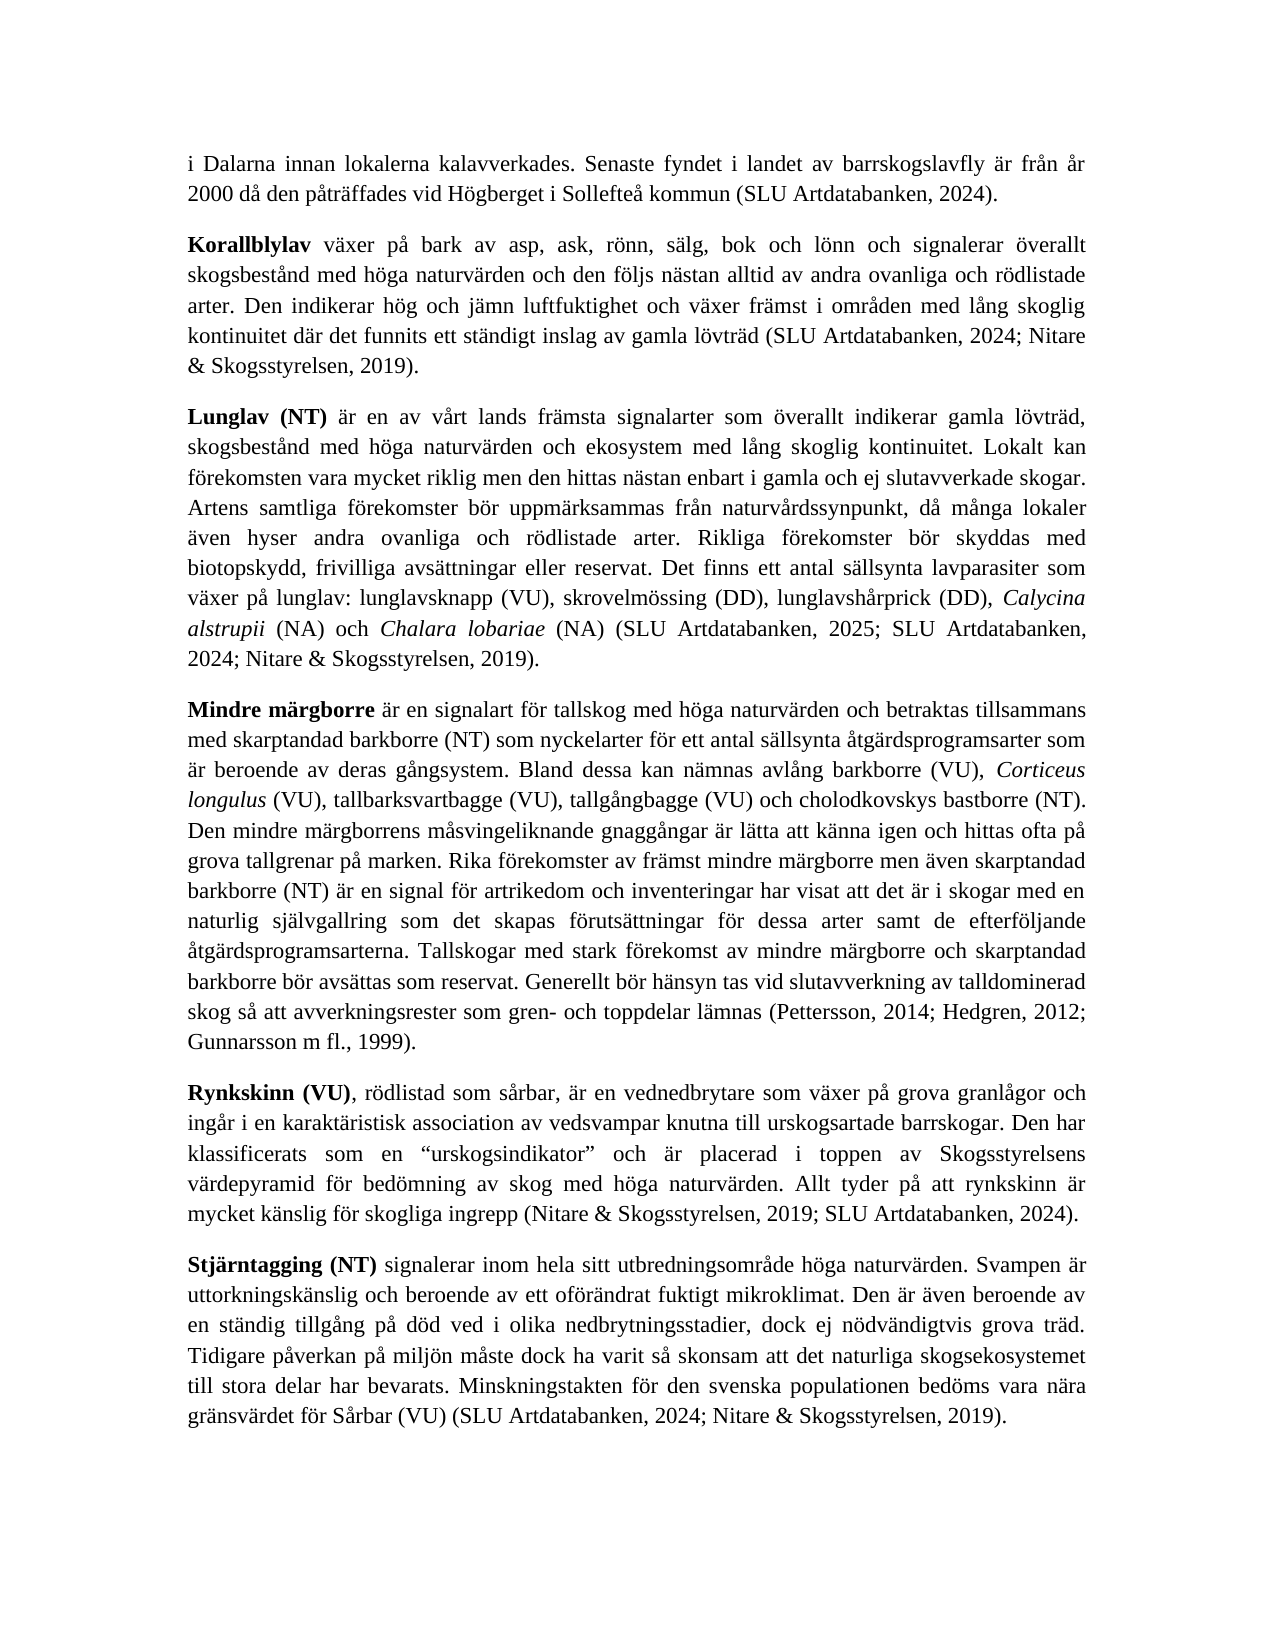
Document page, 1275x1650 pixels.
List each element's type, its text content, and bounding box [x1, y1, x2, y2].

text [187, 150, 1087, 207]
text Korallblylav växer på bark av asp, ask, rönn, sälg, bok och lönn och signalerar överallt skogsbestånd med höga naturvärden och den följs nästan alltid av andra ovanliga och rödlistade arter. Den indikerar hög och jämn luftfuktighet och växer främst i områden med lång skoglig kontinuitet där det funnits ett ständigt inslag av gamla lövträd (SLU Artdatabanken, 2024; Nitare & Skogsstyrelsen, 2019). [187, 231, 1087, 378]
text Mindre märgborre är en signalart för tallskog med höga naturvärden och betraktas tillsammans med skarptandad barkborre (NT) som nyckelarter för ett antal sällsynta åtgärdsprogramsarter som är beroende av deras gångsystem. Bland dessa kan nämnas avlång barkborre (VU), Corticeus longulus (VU), tallbarksvartbagge (VU), tallgångbagge (VU) och cholodkovskys bastborre (NT). Den mindre märgborrens måsvingeliknande gnaggångar är lätta att känna igen och hittas ofta på grova tallgrenar på marken. Rika förekomster av främst mindre märgborre men även skarptandad barkborre (NT) är en signal för artrikedom och inventeringar har visat att det är i skogar med en naturlig självgallring som det skapas förutsättningar för dessa arter samt de efterföljande åtgärdsprogramsarterna. Tallskogar med stark förekomst av mindre märgborre och skarptandad barkborre bör avsättas som reservat. Generellt bör hänsyn tas vid slutavverkning av talldominerad skog så att avverkningsrester som gren- och toppdelar lämnas (Pettersson, 2014; Hedgren, 2012; Gunnarsson m fl., 1999). [187, 696, 1087, 1054]
text Stjärntagging (NT) signalerar inom hela sitt utbredningsområde höga naturvärden. Svampen är uttorkningskänslig och beroende av ett oförändrat fuktigt mikroklimat. Den är även beroende av en ständig tillgång på död ved i olika nedbrytningsstadier, dock ej nödvändigtvis grova träd. Tidigare påverkan på miljön måste dock ha varit så skonsam att det naturliga skogsekosystemet till stora delar har bevarats. Minskningstakten för den svenska populationen bedöms vara nära gränsvärdet för Sårbar (VU) (SLU Artdatabanken, 2024; Nitare & Skogsstyrelsen, 2019). [187, 1251, 1087, 1428]
text Lunglav (NT) är en av vårt lands främsta signalarter som överallt indikerar gamla lövträd, skogsbestånd med höga naturvärden och ekosystem med lång skoglig kontinuitet. Lokalt kan förekomsten vara mycket riklig men den hittas nästan enbart i gamla och ej slutavverkade skogar. Artens samtliga förekomster bör uppmärksammas från naturvårdssynpunkt, då många lokaler även hyser andra ovanliga och rödlistade arter. Rikliga förekomster bör skyddas med biotopskydd, frivilliga avsättningar eller reservat. Det finns ett antal sällsynta lavparasiter som växer på lunglav: lunglavsknapp (VU), skrovelmössing (DD), lunglavshårprick (DD), Calycina alstrupii (NA) och Chalara lobariae (NA) (SLU Artdatabanken, 2025; SLU Artdatabanken, 2024; Nitare & Skogsstyrelsen, 2019). [187, 403, 1087, 671]
text Rynkskinn (VU), rödlistad som sårbar, är en vednedbrytare som växer på grova granlågor och ingår i en karaktäristisk association av vedsvampar knutna till urskogsartade barrskogar. Den har klassificerats som en “urskogsindikator” och är placerad i toppen av Skogsstyrelsens värdepyramid för bedömning av skog med höga naturvärden. Allt tyder på att rynkskinn är mycket känslig för skogliga ingrepp (Nitare & Skogsstyrelsen, 2019; SLU Artdatabanken, 2024). [187, 1079, 1087, 1226]
